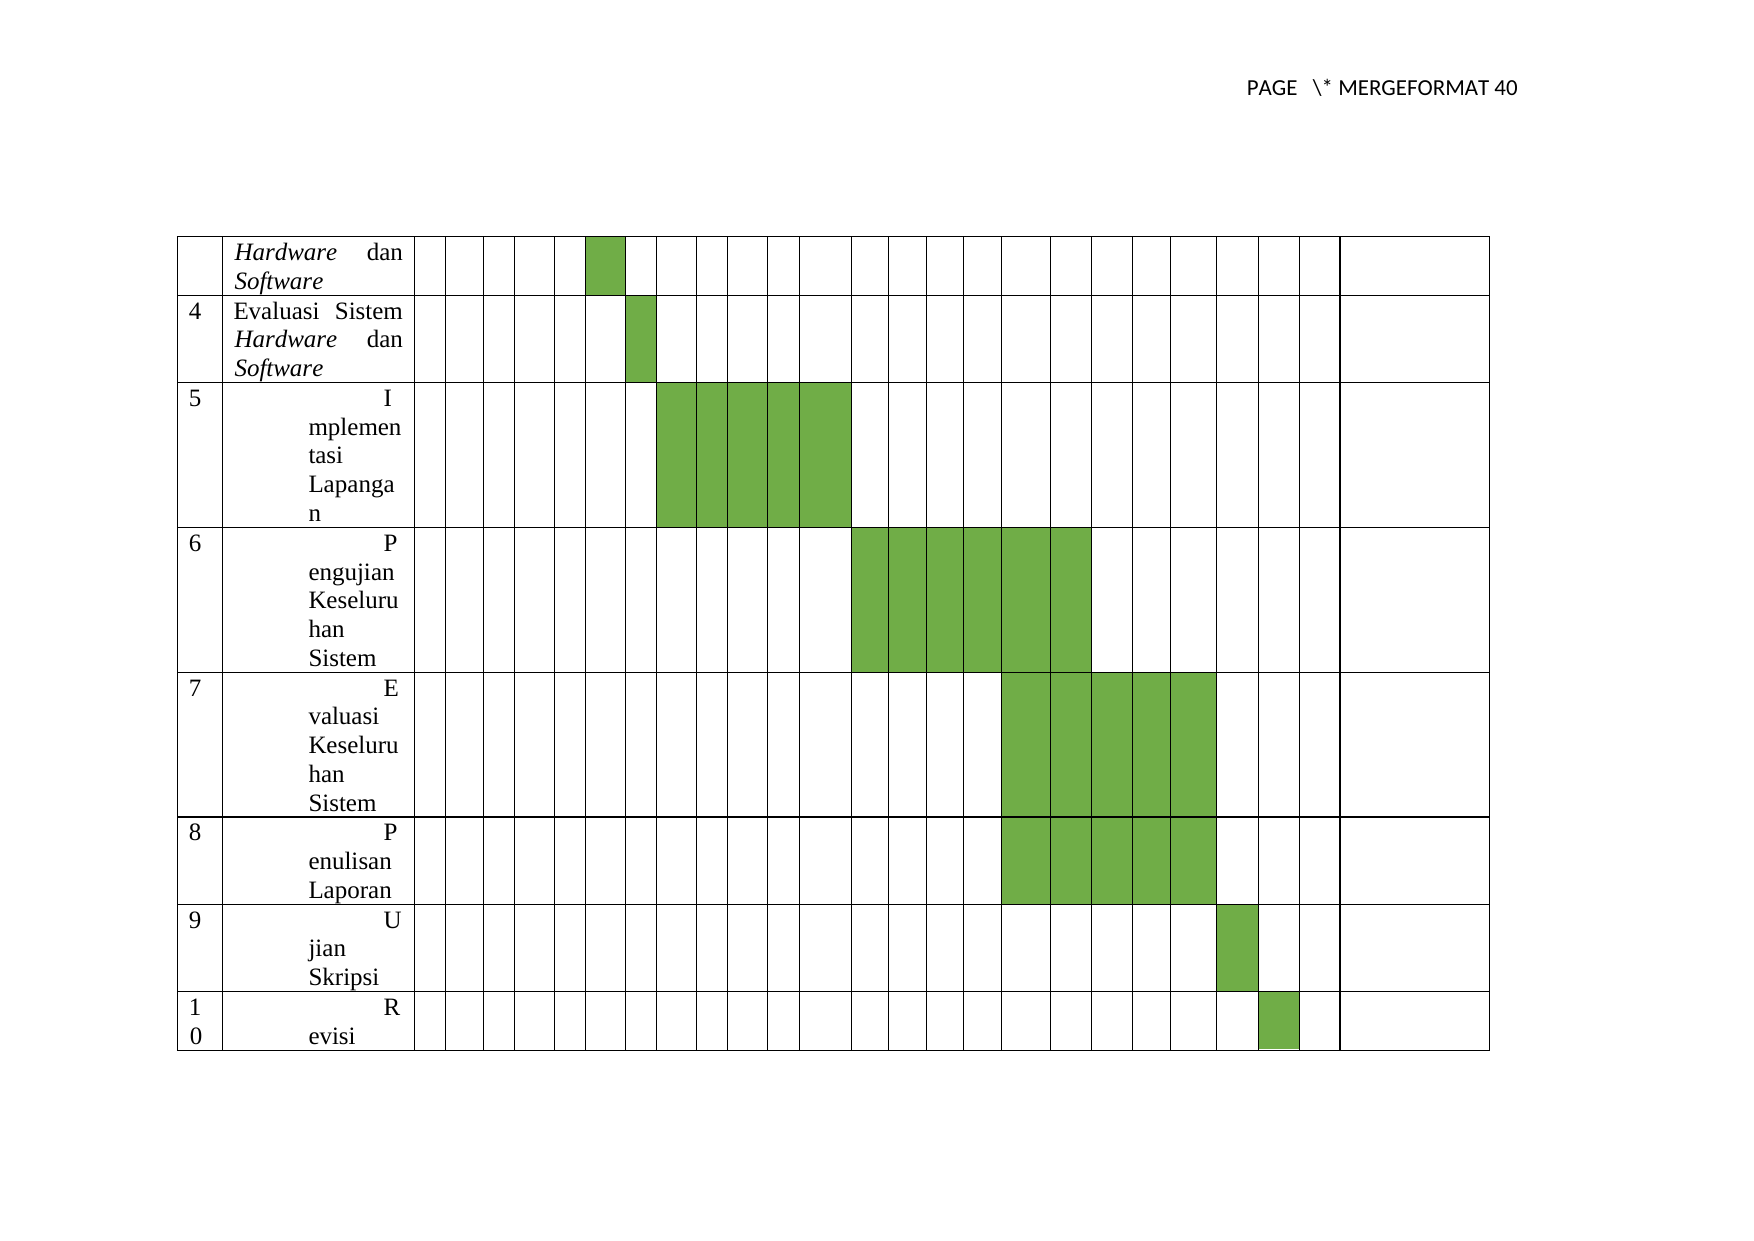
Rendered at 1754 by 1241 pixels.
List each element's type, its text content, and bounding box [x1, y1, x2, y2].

table_cell [1341, 383, 1489, 527]
table_cell [1341, 992, 1489, 1049]
table_cell [852, 237, 888, 295]
table_cell [1217, 383, 1258, 527]
table_cell [852, 528, 888, 672]
table_cell [1300, 383, 1339, 527]
table_cell [964, 383, 1001, 527]
table_cell [1002, 237, 1050, 295]
table_cell [1341, 296, 1489, 382]
table_cell [1002, 992, 1050, 1049]
table_cell [1341, 673, 1489, 816]
table_cell [1002, 673, 1050, 816]
table_cell [657, 528, 696, 672]
table_cell [768, 673, 799, 816]
table_cell 7 [178, 673, 222, 816]
table_cell [1341, 528, 1489, 672]
table_cell [1217, 673, 1258, 816]
table_cell [964, 818, 1001, 904]
table_cell [1300, 992, 1339, 1049]
table_cell [657, 673, 696, 816]
table_cell [626, 296, 656, 382]
table_cell [1051, 383, 1091, 527]
table_cell [800, 992, 851, 1049]
table_cell [657, 992, 696, 1049]
table_cell [1051, 296, 1091, 382]
table_cell 8 [178, 818, 222, 904]
table_cell [484, 383, 514, 527]
table_cell [927, 905, 963, 991]
table_cell [964, 237, 1001, 295]
table_cell [1171, 528, 1216, 672]
table_cell [446, 992, 483, 1049]
table_cell [852, 992, 888, 1049]
table_cell [728, 383, 767, 527]
table_cell [586, 383, 625, 527]
table_cell [1133, 296, 1170, 382]
table_cell [626, 237, 656, 295]
table_cell [1341, 905, 1489, 991]
table_cell [415, 905, 445, 991]
table_cell [415, 383, 445, 527]
table_cell [889, 296, 926, 382]
table_cell [1002, 383, 1050, 527]
table_cell [626, 528, 656, 672]
table_cell [889, 237, 926, 295]
table_cell [1217, 528, 1258, 672]
table_cell [555, 818, 585, 904]
table_cell [768, 296, 799, 382]
table_cell [697, 296, 727, 382]
table_cell [800, 673, 851, 816]
table_cell [515, 905, 554, 991]
table_cell [657, 237, 696, 295]
table_cell [657, 905, 696, 991]
table_cell [626, 673, 656, 816]
table_cell [1092, 992, 1132, 1049]
table_cell [852, 905, 888, 991]
table_cell 10 [178, 992, 222, 1049]
table_cell [555, 673, 585, 816]
table_cell [1171, 818, 1216, 904]
table_cell [768, 528, 799, 672]
table_cell [728, 992, 767, 1049]
table_cell Evaluasi Sistem Hardware dan Software [223, 296, 414, 382]
table_cell [1002, 528, 1050, 672]
table_cell [1259, 296, 1299, 382]
table_cell [1259, 992, 1299, 1049]
table_cell [1341, 818, 1489, 904]
table_cell [1300, 296, 1339, 382]
table_cell [1171, 905, 1216, 991]
table_cell [626, 383, 656, 527]
table_cell [728, 528, 767, 672]
table_cell [1259, 673, 1299, 816]
table_cell [1092, 528, 1132, 672]
table_cell [515, 818, 554, 904]
table_cell [1092, 296, 1132, 382]
table_cell [555, 296, 585, 382]
table_cell [626, 992, 656, 1049]
table_cell [446, 528, 483, 672]
table_cell [964, 296, 1001, 382]
table_cell [800, 528, 851, 672]
table_cell [446, 818, 483, 904]
table_cell [800, 818, 851, 904]
table_cell [484, 818, 514, 904]
table_cell [852, 296, 888, 382]
table_cell [555, 905, 585, 991]
table_cell Revisi [223, 992, 414, 1049]
table_cell [1300, 673, 1339, 816]
table_cell [889, 818, 926, 904]
table_cell [768, 383, 799, 527]
table_cell [768, 992, 799, 1049]
table_cell [697, 383, 727, 527]
table_cell [484, 905, 514, 991]
table_cell [1217, 905, 1258, 991]
table_cell [1002, 818, 1050, 904]
table_cell [889, 992, 926, 1049]
table_cell [1171, 383, 1216, 527]
table_cell [1217, 818, 1258, 904]
table_cell [852, 818, 888, 904]
table_cell Pengujian Hardware dan Software [223, 237, 414, 295]
table_cell [927, 237, 963, 295]
table_cell [927, 818, 963, 904]
table_cell [889, 905, 926, 991]
table_cell [1259, 818, 1299, 904]
table_cell [697, 673, 727, 816]
table_cell [1171, 992, 1216, 1049]
table_cell [586, 673, 625, 816]
table_cell [1259, 237, 1299, 295]
table_cell [800, 905, 851, 991]
table_cell [484, 992, 514, 1049]
table_cell [446, 673, 483, 816]
table_cell [1300, 818, 1339, 904]
table_cell [800, 296, 851, 382]
table_cell [586, 818, 625, 904]
table_cell 9 [178, 905, 222, 991]
table_cell [1051, 673, 1091, 816]
table_cell [927, 528, 963, 672]
table_cell [1217, 296, 1258, 382]
table_cell [1259, 528, 1299, 672]
table_cell [1217, 237, 1258, 295]
table_cell [1259, 383, 1299, 527]
table_cell [1300, 237, 1339, 295]
table_cell [515, 673, 554, 816]
table_cell [555, 383, 585, 527]
table_cell [728, 905, 767, 991]
table_cell [964, 528, 1001, 672]
table_cell [964, 673, 1001, 816]
table_cell [1171, 237, 1216, 295]
table_cell [927, 383, 963, 527]
table_cell [1051, 905, 1091, 991]
table_cell [626, 905, 656, 991]
table_cell [1300, 528, 1339, 672]
table_cell [586, 237, 625, 295]
table_cell Penulisan Laporan [223, 818, 414, 904]
table_cell [484, 237, 514, 295]
table_cell [586, 296, 625, 382]
table_cell [1092, 237, 1132, 295]
table_cell [1051, 992, 1091, 1049]
table_cell [889, 673, 926, 816]
table_cell [415, 673, 445, 816]
table_cell [484, 528, 514, 672]
table_cell [515, 237, 554, 295]
table_cell [697, 237, 727, 295]
table_cell [586, 528, 625, 672]
table_cell [697, 992, 727, 1049]
table_cell [1133, 528, 1170, 672]
table_cell [1171, 296, 1216, 382]
table_cell [728, 296, 767, 382]
table_cell [415, 296, 445, 382]
table_cell [964, 905, 1001, 991]
table_cell [697, 818, 727, 904]
table_cell [1002, 905, 1050, 991]
table_cell [697, 528, 727, 672]
table_cell [657, 383, 696, 527]
table_cell [657, 818, 696, 904]
table_cell [1092, 673, 1132, 816]
table_cell [1133, 383, 1170, 527]
table_cell [586, 905, 625, 991]
table_cell [555, 528, 585, 672]
table_cell [1133, 905, 1170, 991]
table_cell [1300, 905, 1339, 991]
table_cell [852, 383, 888, 527]
table_cell [852, 673, 888, 816]
table_cell [889, 383, 926, 527]
table_cell [889, 528, 926, 672]
table_cell [1341, 237, 1489, 295]
table_cell 4 [178, 296, 222, 382]
table_cell [1051, 528, 1091, 672]
table_cell [415, 818, 445, 904]
table_cell [446, 296, 483, 382]
table_cell [1092, 905, 1132, 991]
table_cell [515, 296, 554, 382]
table_cell [446, 383, 483, 527]
table_cell [927, 992, 963, 1049]
table_cell [728, 237, 767, 295]
table_cell [800, 383, 851, 527]
table_cell [1051, 237, 1091, 295]
table_cell [728, 818, 767, 904]
table_cell [964, 992, 1001, 1049]
table_cell Pengujian Keseluruhan Sistem [223, 528, 414, 672]
table_cell [515, 383, 554, 527]
table_cell [446, 237, 483, 295]
table_cell 3 [178, 237, 222, 295]
table_cell [800, 237, 851, 295]
table_cell Implementasi Lapangan [223, 383, 414, 527]
table_cell [1171, 673, 1216, 816]
table_cell [728, 673, 767, 816]
table_cell [1002, 296, 1050, 382]
table_cell [927, 296, 963, 382]
table_cell [515, 992, 554, 1049]
table_cell [484, 673, 514, 816]
table_cell 6 [178, 528, 222, 672]
table_cell [446, 905, 483, 991]
table_cell [415, 992, 445, 1049]
table_cell [1217, 992, 1258, 1049]
table_cell [927, 673, 963, 816]
table_cell [555, 237, 585, 295]
table_cell [515, 528, 554, 672]
table_cell [626, 818, 656, 904]
table_cell [586, 992, 625, 1049]
table_cell [768, 905, 799, 991]
table_cell [768, 237, 799, 295]
table_cell 5 [178, 383, 222, 527]
table_cell [1133, 992, 1170, 1049]
table_cell Evaluasi Keseluruhan Sistem [223, 673, 414, 816]
table_cell [697, 905, 727, 991]
table_cell [1133, 818, 1170, 904]
table_cell [415, 237, 445, 295]
table_cell [768, 818, 799, 904]
table_cell [1259, 905, 1299, 991]
table_cell [1133, 237, 1170, 295]
table_cell [415, 528, 445, 672]
table_cell [1133, 673, 1170, 816]
table_cell [657, 296, 696, 382]
table_cell [555, 992, 585, 1049]
table_cell Ujian Skripsi [223, 905, 414, 991]
table_cell [1092, 383, 1132, 527]
table_cell [1092, 818, 1132, 904]
table_cell [484, 296, 514, 382]
table_cell [1051, 818, 1091, 904]
